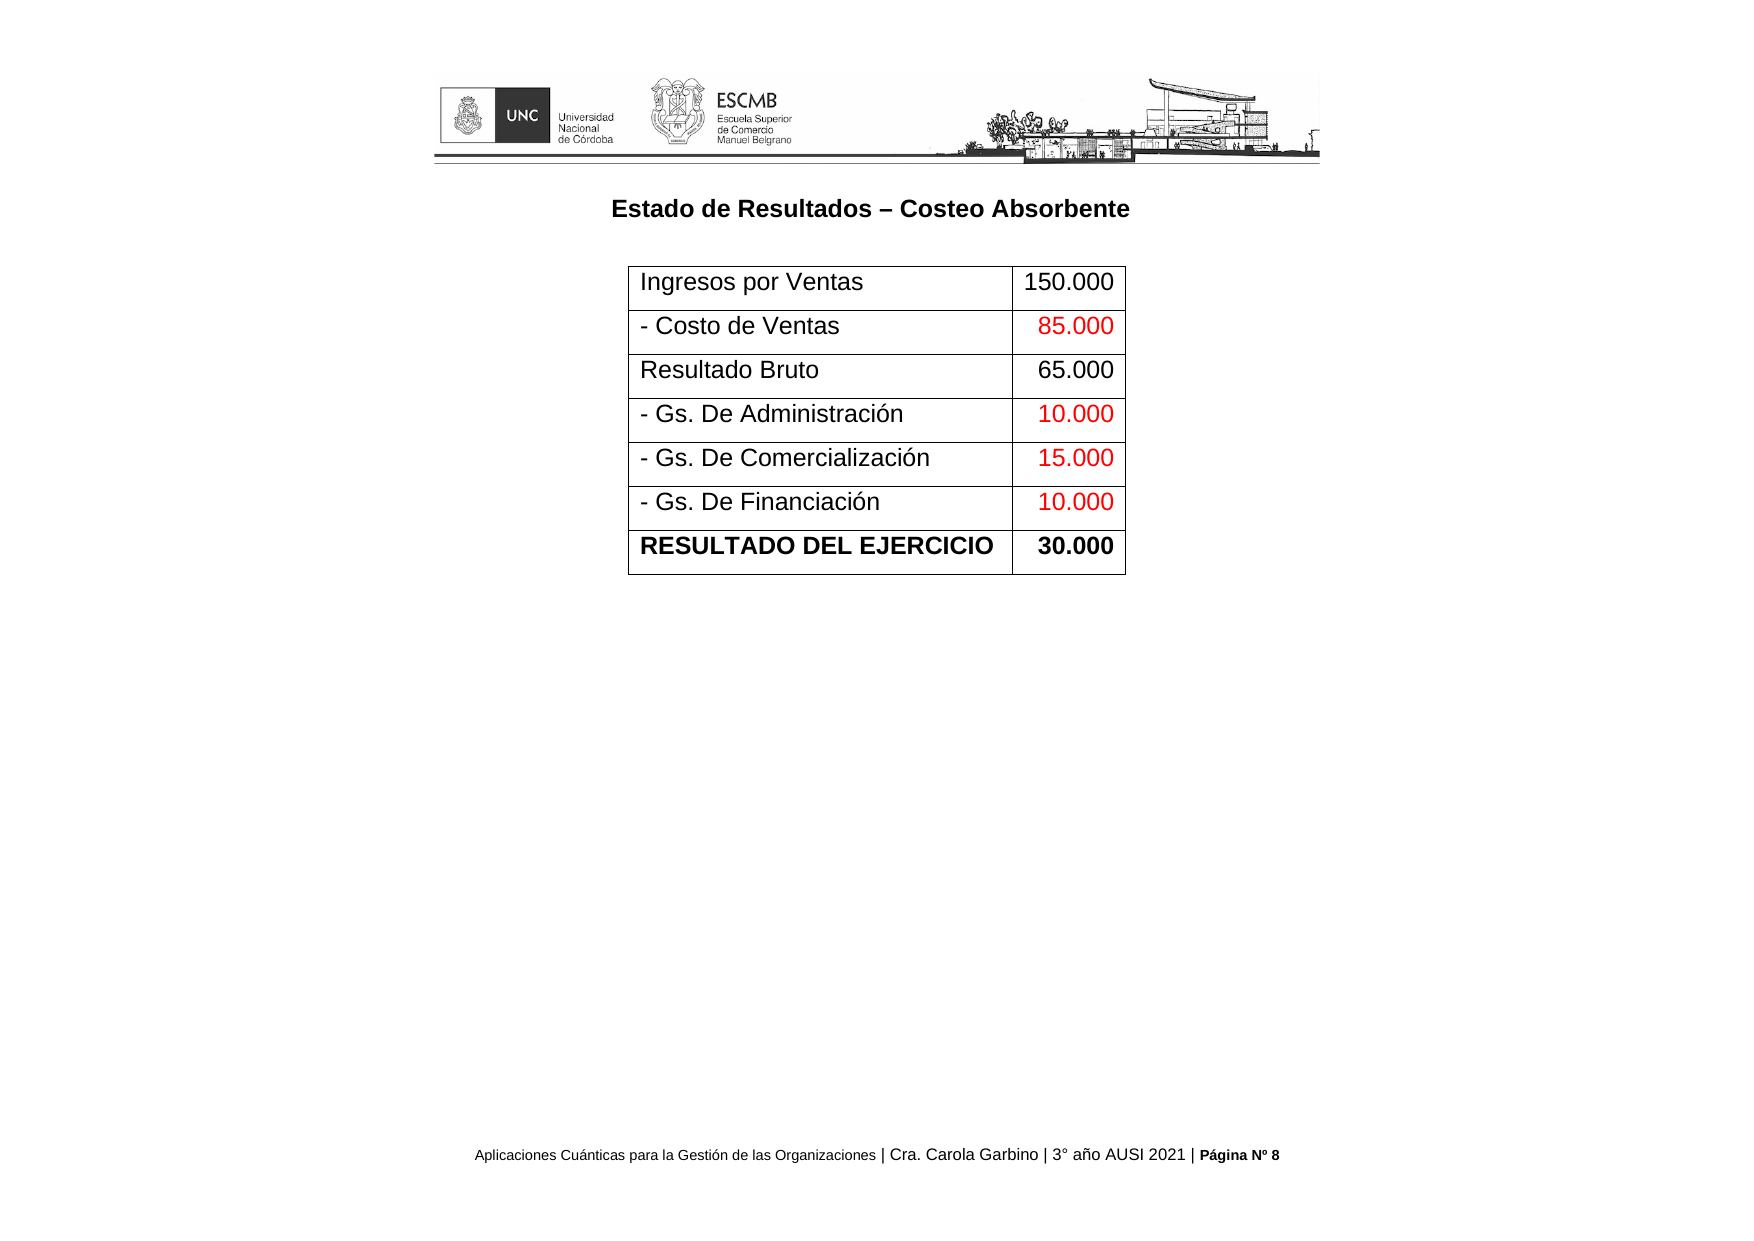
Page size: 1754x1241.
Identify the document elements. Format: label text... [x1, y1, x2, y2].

table_cell 10.000 [1013, 399, 1125, 442]
table_cell 85.000 [1013, 311, 1125, 354]
table_cell 30.000 [1013, 531, 1125, 574]
picture [434, 73, 1320, 164]
table_cell - Costo de Ventas [629, 311, 1012, 354]
table_header Ingresos por Ventas [629, 267, 1012, 310]
table_cell RESULTADO DEL EJERCICIO [629, 531, 1012, 574]
list Estado de Resultados – Costeo Absorbente [590, 194, 1606, 223]
table_cell Resultado Bruto [629, 355, 1012, 398]
table_header 150.000 [1013, 267, 1125, 310]
table_cell 15.000 [1013, 443, 1125, 486]
table_cell 65.000 [1013, 355, 1125, 398]
table_cell - Gs. De Administración [629, 399, 1012, 442]
table_cell - Gs. De Comercialización [629, 443, 1012, 486]
table_cell 10.000 [1013, 487, 1125, 530]
table_cell - Gs. De Financiación [629, 487, 1012, 530]
